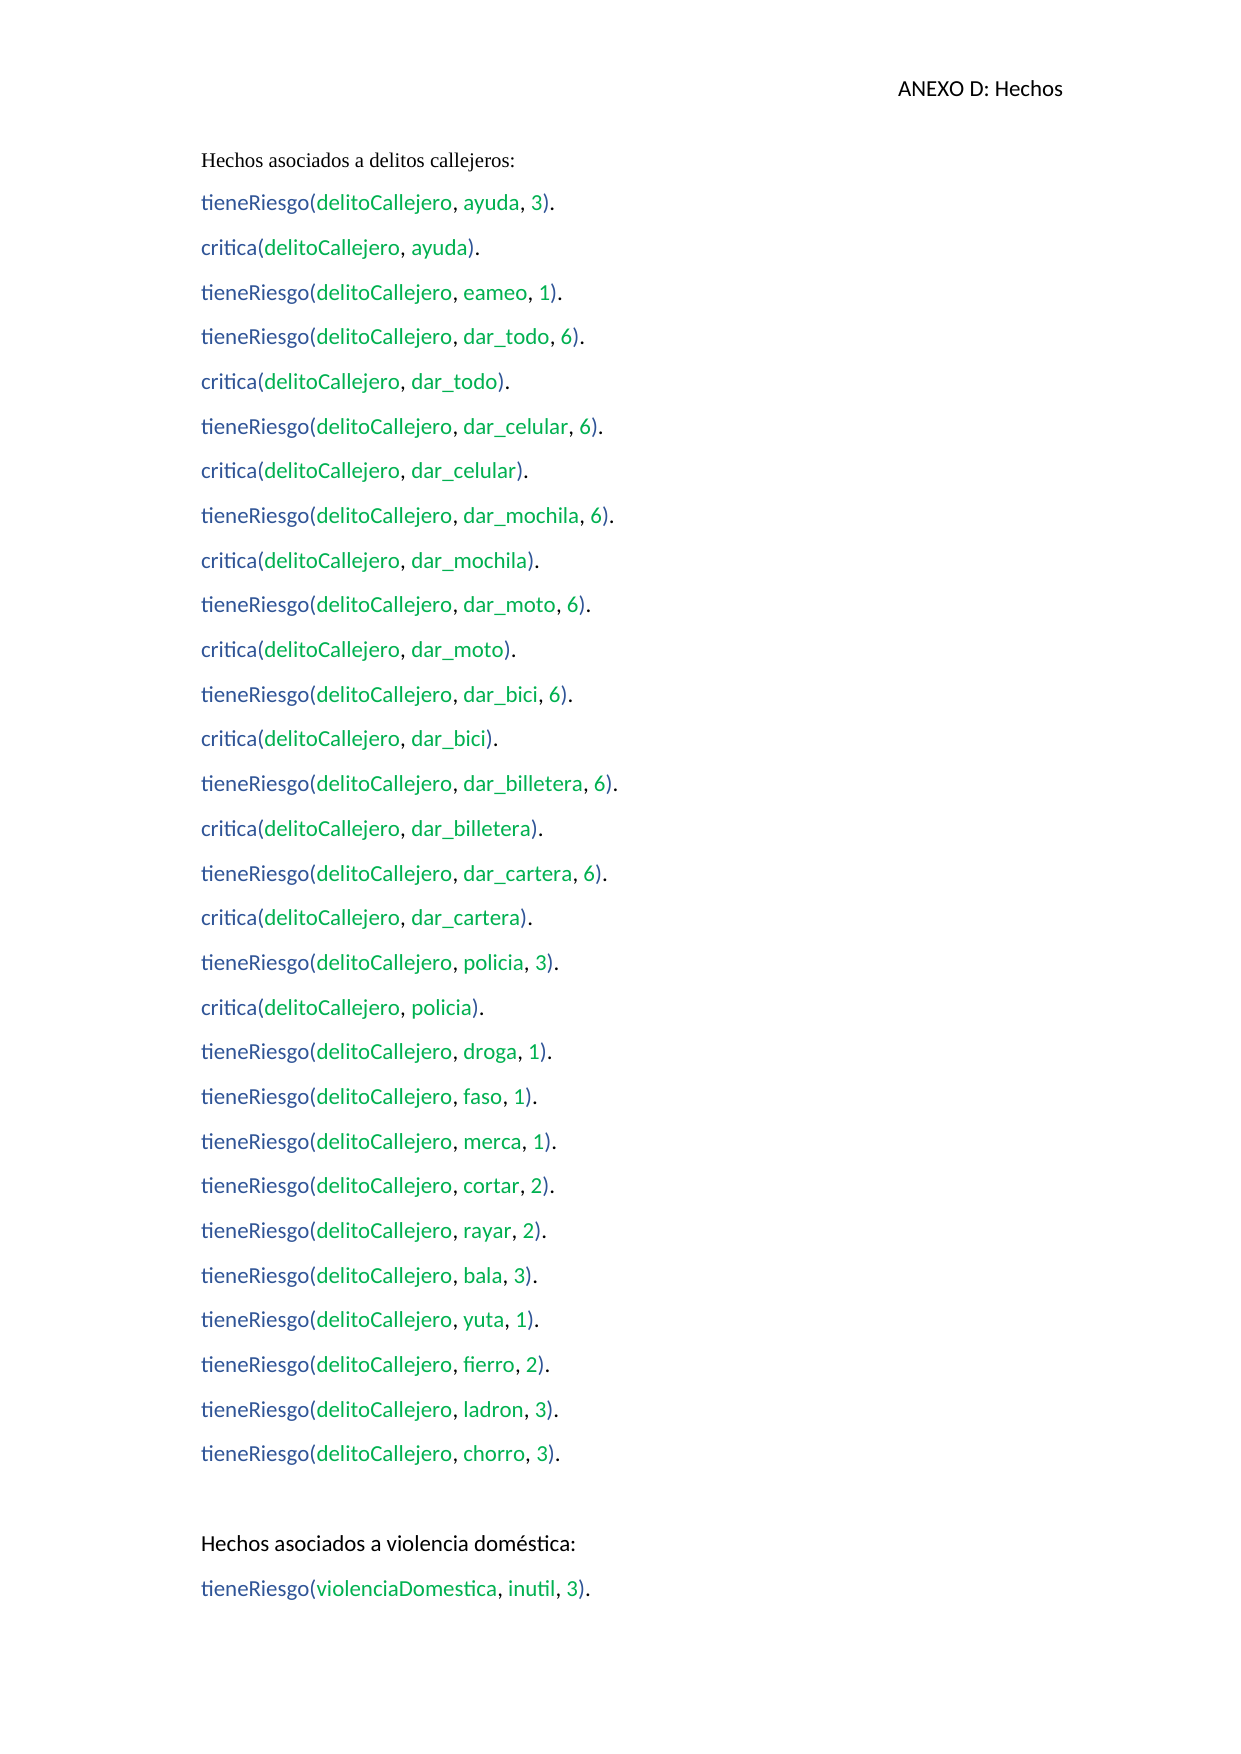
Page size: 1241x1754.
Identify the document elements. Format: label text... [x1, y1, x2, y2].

text tieneRiesgo(delitoCallejero, dar_bici, 6). [177, 680, 1063, 708]
text tieneRiesgo(delitoCallejero, dar_moto, 6). [177, 591, 1063, 618]
text critica(delitoCallejero, dar_todo). [177, 367, 1063, 395]
text tieneRiesgo(delitoCallejero, bala, 3). [177, 1261, 1063, 1289]
text tieneRiesgo(delitoCallejero, dar_billetera, 6). [177, 769, 1063, 797]
text critica(delitoCallejero, dar_billetera). [177, 814, 1063, 842]
text tieneRiesgo(delitoCallejero, merca, 1). [177, 1127, 1063, 1155]
text critica(delitoCallejero, policia). [177, 993, 1063, 1021]
text critica(delitoCallejero, dar_moto). [177, 635, 1063, 663]
text Hechos asociados a violencia doméstica: [177, 1529, 1063, 1557]
text tieneRiesgo(delitoCallejero, faso, 1). [177, 1082, 1063, 1110]
text critica(delitoCallejero, ayuda). [177, 233, 1063, 261]
text tieneRiesgo(delitoCallejero, droga, 1). [177, 1037, 1063, 1065]
text Hechos asociados a delitos callejeros: [177, 148, 1063, 172]
text tieneRiesgo(delitoCallejero, dar_mochila, 6). [177, 501, 1063, 529]
text tieneRiesgo(delitoCallejero, yuta, 1). [177, 1306, 1063, 1333]
text critica(delitoCallejero, dar_celular). [177, 456, 1063, 484]
text tieneRiesgo(delitoCallejero, rayar, 2). [177, 1216, 1063, 1244]
text tieneRiesgo(delitoCallejero, dar_cartera, 6). [177, 859, 1063, 887]
text critica(delitoCallejero, dar_mochila). [177, 546, 1063, 574]
text tieneRiesgo(delitoCallejero, chorro, 3). [177, 1439, 1063, 1468]
text tieneRiesgo(violenciaDomestica, inutil, 3). [177, 1574, 1063, 1602]
text tieneRiesgo(delitoCallejero, ayuda, 3). [177, 188, 1063, 216]
text tieneRiesgo(delitoCallejero, dar_celular, 6). [177, 412, 1063, 440]
text critica(delitoCallejero, dar_bici). [177, 724, 1063, 753]
text tieneRiesgo(delitoCallejero, eameo, 1). [177, 278, 1063, 306]
text critica(delitoCallejero, dar_cartera). [177, 903, 1063, 931]
text tieneRiesgo(delitoCallejero, policia, 3). [177, 948, 1063, 976]
text tieneRiesgo(delitoCallejero, ladron, 3). [177, 1395, 1063, 1423]
text tieneRiesgo(delitoCallejero, cortar, 2). [177, 1171, 1063, 1199]
text tieneRiesgo(delitoCallejero, fierro, 2). [177, 1350, 1063, 1378]
text tieneRiesgo(delitoCallejero, dar_todo, 6). [177, 322, 1063, 350]
